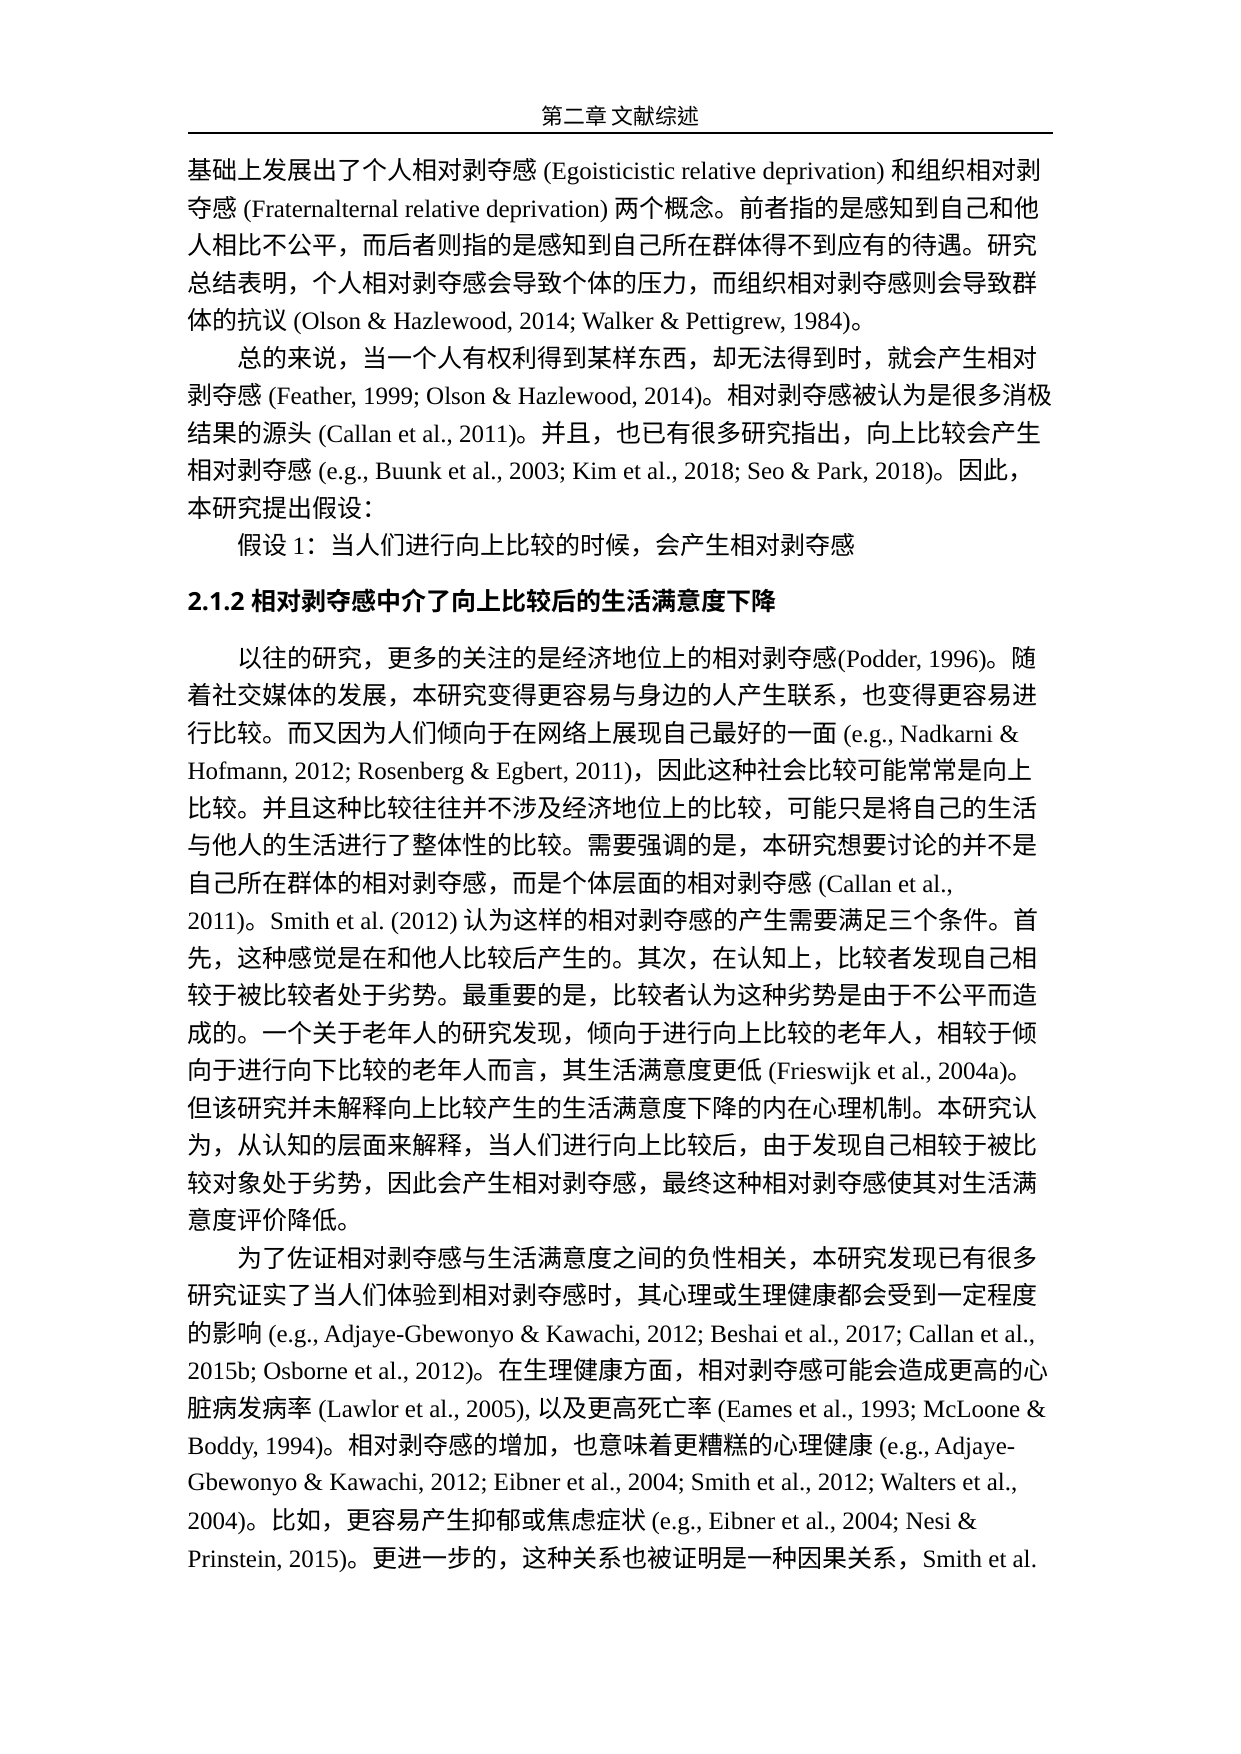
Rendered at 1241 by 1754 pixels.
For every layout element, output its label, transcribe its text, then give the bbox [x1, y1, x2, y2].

text 总的来说，当一个人有权利得到某样东西，却无法得到时，就会产生相对剥夺感 (Feather, 1999; Olson & Hazlewood, 2014)。相对剥夺感被认为是很多消极结果的源头 (Callan et al., 2011)。并且，也已有很多研究指出，向上比较会产生相对剥夺感 (e.g., Buunk et al., 2003; Kim et al., 2018; Seo & Park, 2018)。因此，本研究提出假设： [187, 337, 1053, 525]
subtitle 2.1.2 相对剥夺感中介了向上比较后的生活满意度下降 [187, 581, 1053, 619]
text 假设1：当人们进行向上比较的时候，会产生相对剥夺感 [187, 525, 1053, 562]
text 以往的研究，更多的关注的是经济地位上的相对剥夺感(Podder, 1996)。随着社交媒体的发展，本研究变得更容易与身边的人产生联系，也变得更容易进行比较。而又因为人们倾向于在网络上展现自己最好的一面 (e.g., Nadkarni & Hofmann, 2012; Rosenberg & Egbert, 2011)，因此这种社会比较可能常常是向上比较。并且这种比较往往并不涉及经济地位上的比较，可能只是将自己的生活与他人的生活进行了整体性的比较。需要强调的是，本研究想要讨论的并不是自己所在群体的相对剥夺感，而是个体层面的相对剥夺感 (Callan et al., 2011)。Smith et al. (2012) 认为这样的相对剥夺感的产生需要满足三个条件。首先，这种感觉是在和他人比较后产生的。其次，在认知上，比较者发现自己相较于被比较者处于劣势。最重要的是，比较者认为这种劣势是由于不公平而造成的。一个关于老年人的研究发现，倾向于进行向上比较的老年人，相较于倾向于进行向下比较的老年人而言，其生活满意度更低 (Frieswijk et al., 2004a)。但该研究并未解释向上比较产生的生活满意度下降的内在心理机制。本研究认为，从认知的层面来解释，当人们进行向上比较后，由于发现自己相较于被比较对象处于劣势，因此会产生相对剥夺感，最终这种相对剥夺感使其对生活满意度评价降低。 [187, 637, 1053, 1237]
